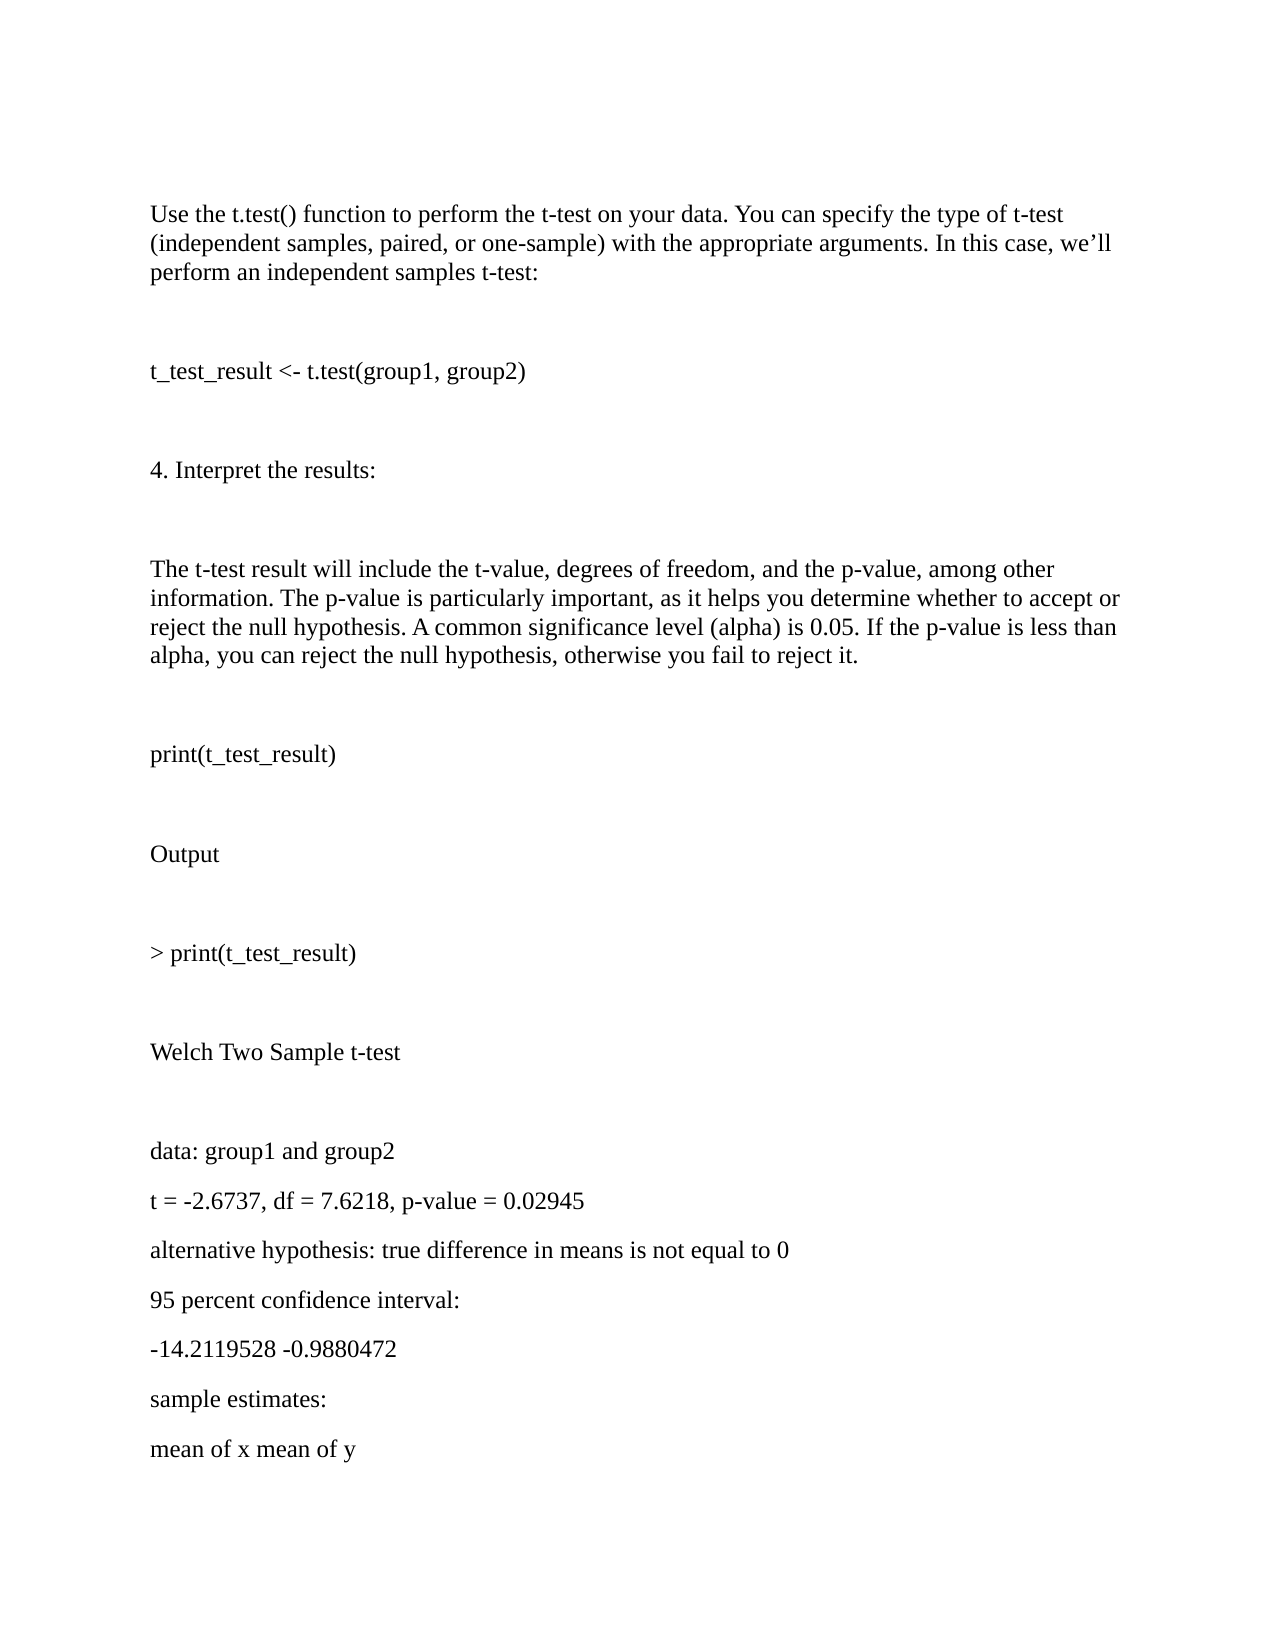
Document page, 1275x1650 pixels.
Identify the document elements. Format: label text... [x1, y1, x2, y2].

text t = -2.6737, df = 7.6218, p-value = 0.02945 [150, 1186, 1125, 1215]
text Welch Two Sample t-test [150, 1037, 1125, 1066]
text t_test_result <- t.test(group1, group2) [150, 356, 1125, 385]
text sample estimates: [150, 1384, 1125, 1413]
text The t-test result will include the t-value, degrees of freedom, and the p-value, among other information. The p-value is particularly important, as it helps you determine whether to accept or reject the null hypothesis. A common significance level (alpha) is 0.05. If the p-value is less than alpha, you can reject the null hypothesis, otherwise you fail to reject it. [150, 554, 1125, 669]
text print(t_test_result) [150, 740, 1125, 769]
text 95 percent confidence interval: [150, 1285, 1125, 1314]
text Use the t.test() function to perform the t-test on your data. You can specify the type of t-test (independent samples, paired, or one-sample) with the appropriate arguments. In this case, we’ll perform an independent samples t-test: [150, 199, 1125, 286]
text 4. Interpret the results: [150, 455, 1125, 484]
text alternative hypothesis: true difference in means is not equal to 0 [150, 1236, 1125, 1264]
text Output [150, 839, 1125, 868]
text > print(t_test_result) [150, 938, 1125, 967]
text mean of x mean of y [150, 1434, 1125, 1463]
text -14.2119528 -0.9880472 [150, 1335, 1125, 1364]
text data: group1 and group2 [150, 1137, 1125, 1165]
